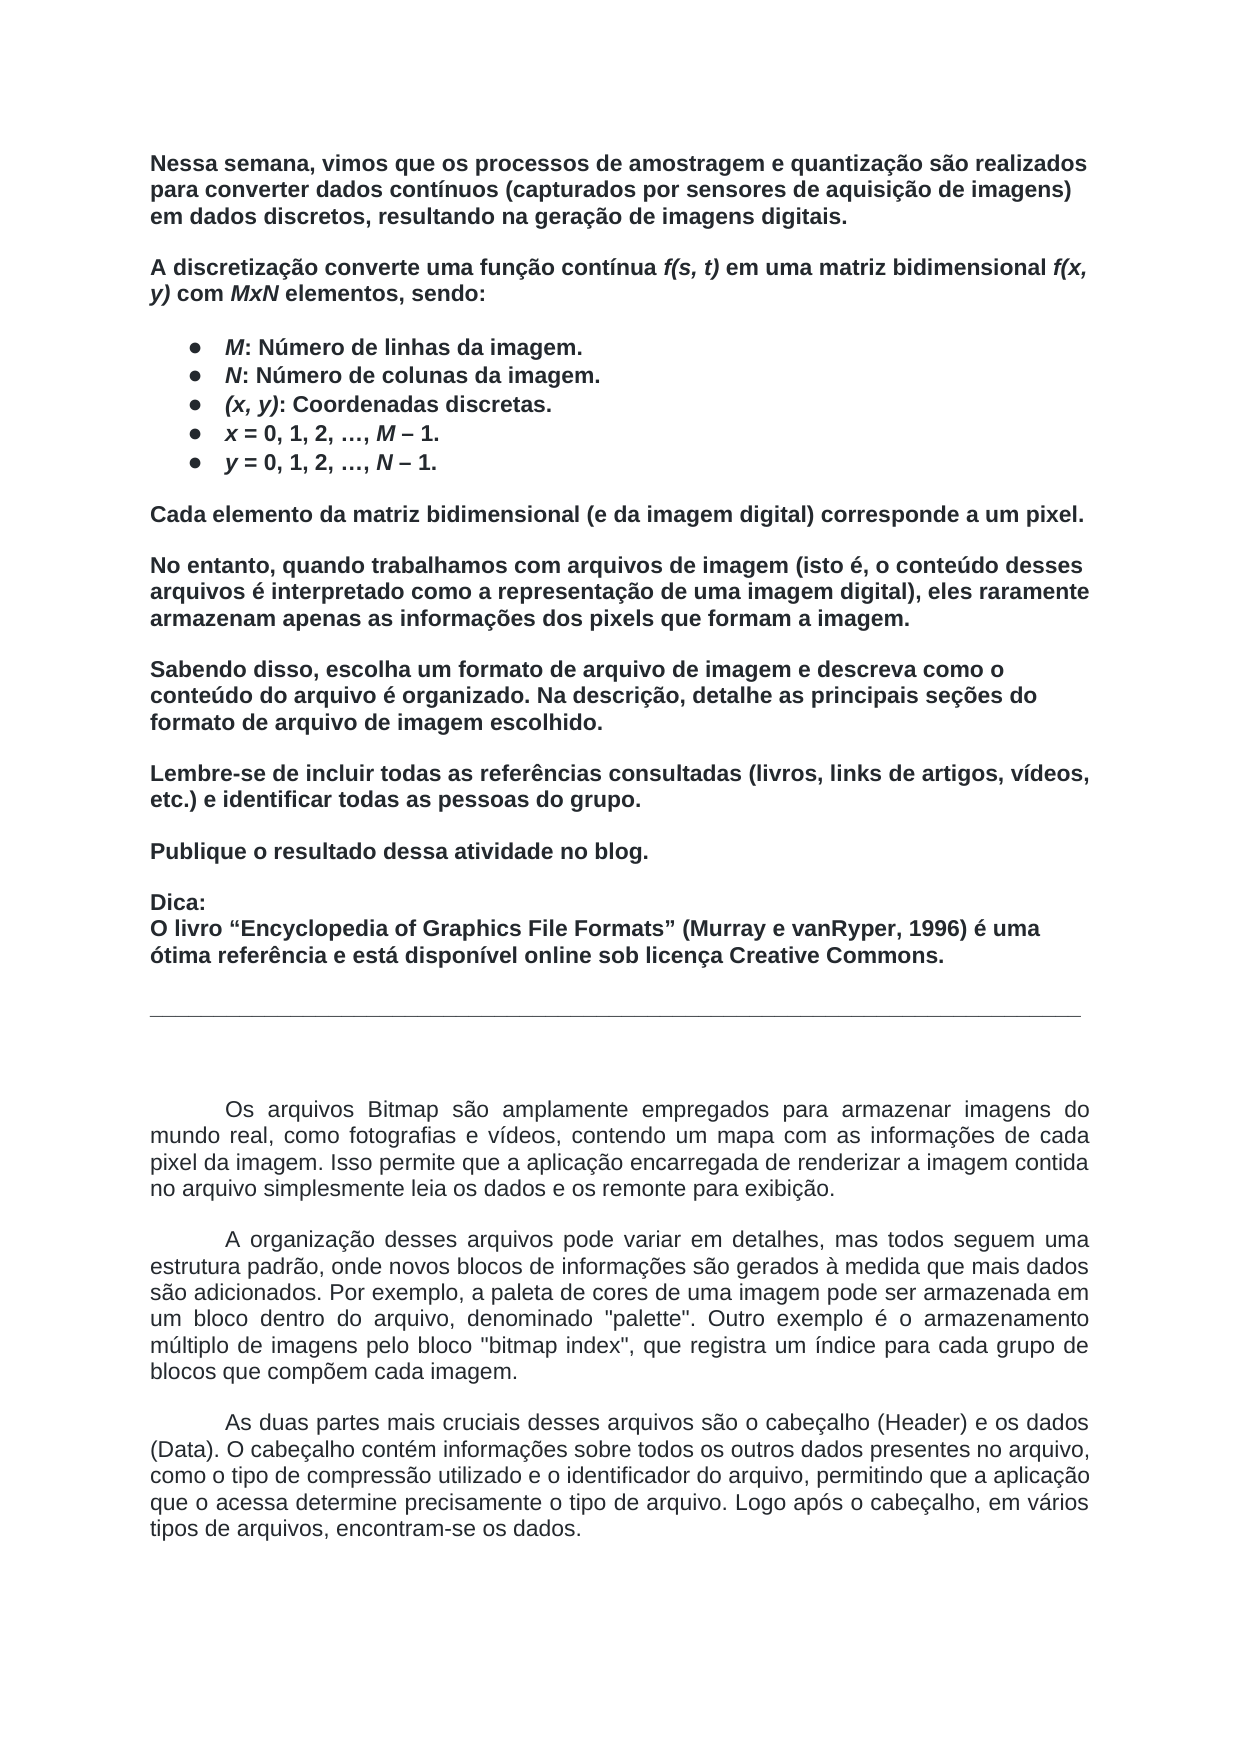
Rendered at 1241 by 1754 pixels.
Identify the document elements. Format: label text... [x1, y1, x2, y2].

list M: Número de linhas da imagem. [187, 332, 1090, 361]
text Cada elemento da matriz bidimensional (e da imagem digital) corresponde a um pixel. [150, 501, 1090, 527]
text Sabendo disso, escolha um formato de arquivo de imagem e descreva como o conteúdo do arquivo é organizado. Na descrição, detalhe as principais seções do formato de arquivo de imagem escolhido. [150, 656, 1090, 735]
text Nessa semana, vimos que os processos de amostragem e quantização são realizados para converter dados contínuos (capturados por sensores de aquisição de imagens) em dados discretos, resultando na geração de imagens digitais. [150, 150, 1090, 229]
text Os arquivos Bitmap são amplamente empregados para armazenar imagens do mundo real, como fotografias e vídeos, contendo um mapa com as informações de cada pixel da imagem. Isso permite que a aplicação encarregada de renderizar a imagem contida no arquivo simplesmente leia os dados e os remonte para exibição. [150, 1096, 1090, 1201]
list N: Número de colunas da imagem. [187, 361, 1090, 389]
list (x, y): Coordenadas discretas. [187, 389, 1090, 418]
text No entanto, quando trabalhamos com arquivos de imagem (isto é, o conteúdo desses arquivos é interpretado como a representação de uma imagem digital), eles raramente armazenam apenas as informações dos pixels que formam a imagem. [150, 552, 1090, 631]
text A organização desses arquivos pode variar em detalhes, mas todos seguem uma estrutura padrão, onde novos blocos de informações são gerados à medida que mais dados são adicionados. Por exemplo, a paleta de cores de uma imagem pode ser armazenada em um bloco dentro do arquivo, denominado "palette". Outro exemplo é o armazenamento múltiplo de imagens pelo bloco "bitmap index", que registra um índice para cada grupo de blocos que compõem cada imagem. [150, 1226, 1090, 1384]
text Publique o resultado dessa atividade no blog. [150, 838, 1090, 864]
text _________________________________________________________________________ [150, 993, 1090, 1019]
text Lembre-se de incluir todas as referências consultadas (livros, links de artigos, vídeos, etc.) e identificar todas as pessoas do grupo. [150, 760, 1090, 813]
text Dica: O livro “Encyclopedia of Graphics File Formats” (Murray e vanRyper, 1996) é uma ótima referência e está disponível online sob licença Creative Commons. [150, 889, 1090, 968]
text A discretização converte uma função contínua f(s, t) em uma matriz bidimensional f(x, y) com MxN elementos, sendo: [150, 254, 1090, 307]
text As duas partes mais cruciais desses arquivos são o cabeçalho (Header) e os dados (Data). O cabeçalho contém informações sobre todos os outros dados presentes no arquivo, como o tipo de compressão utilizado e o identificador do arquivo, permitindo que a aplicação que o acessa determine precisamente o tipo de arquivo. Logo após o cabeçalho, em vários tipos de arquivos, encontram-se os dados. [150, 1409, 1090, 1541]
list y = 0, 1, 2, …, N – 1. [187, 447, 1090, 476]
list x = 0, 1, 2, …, M – 1. [187, 418, 1090, 447]
